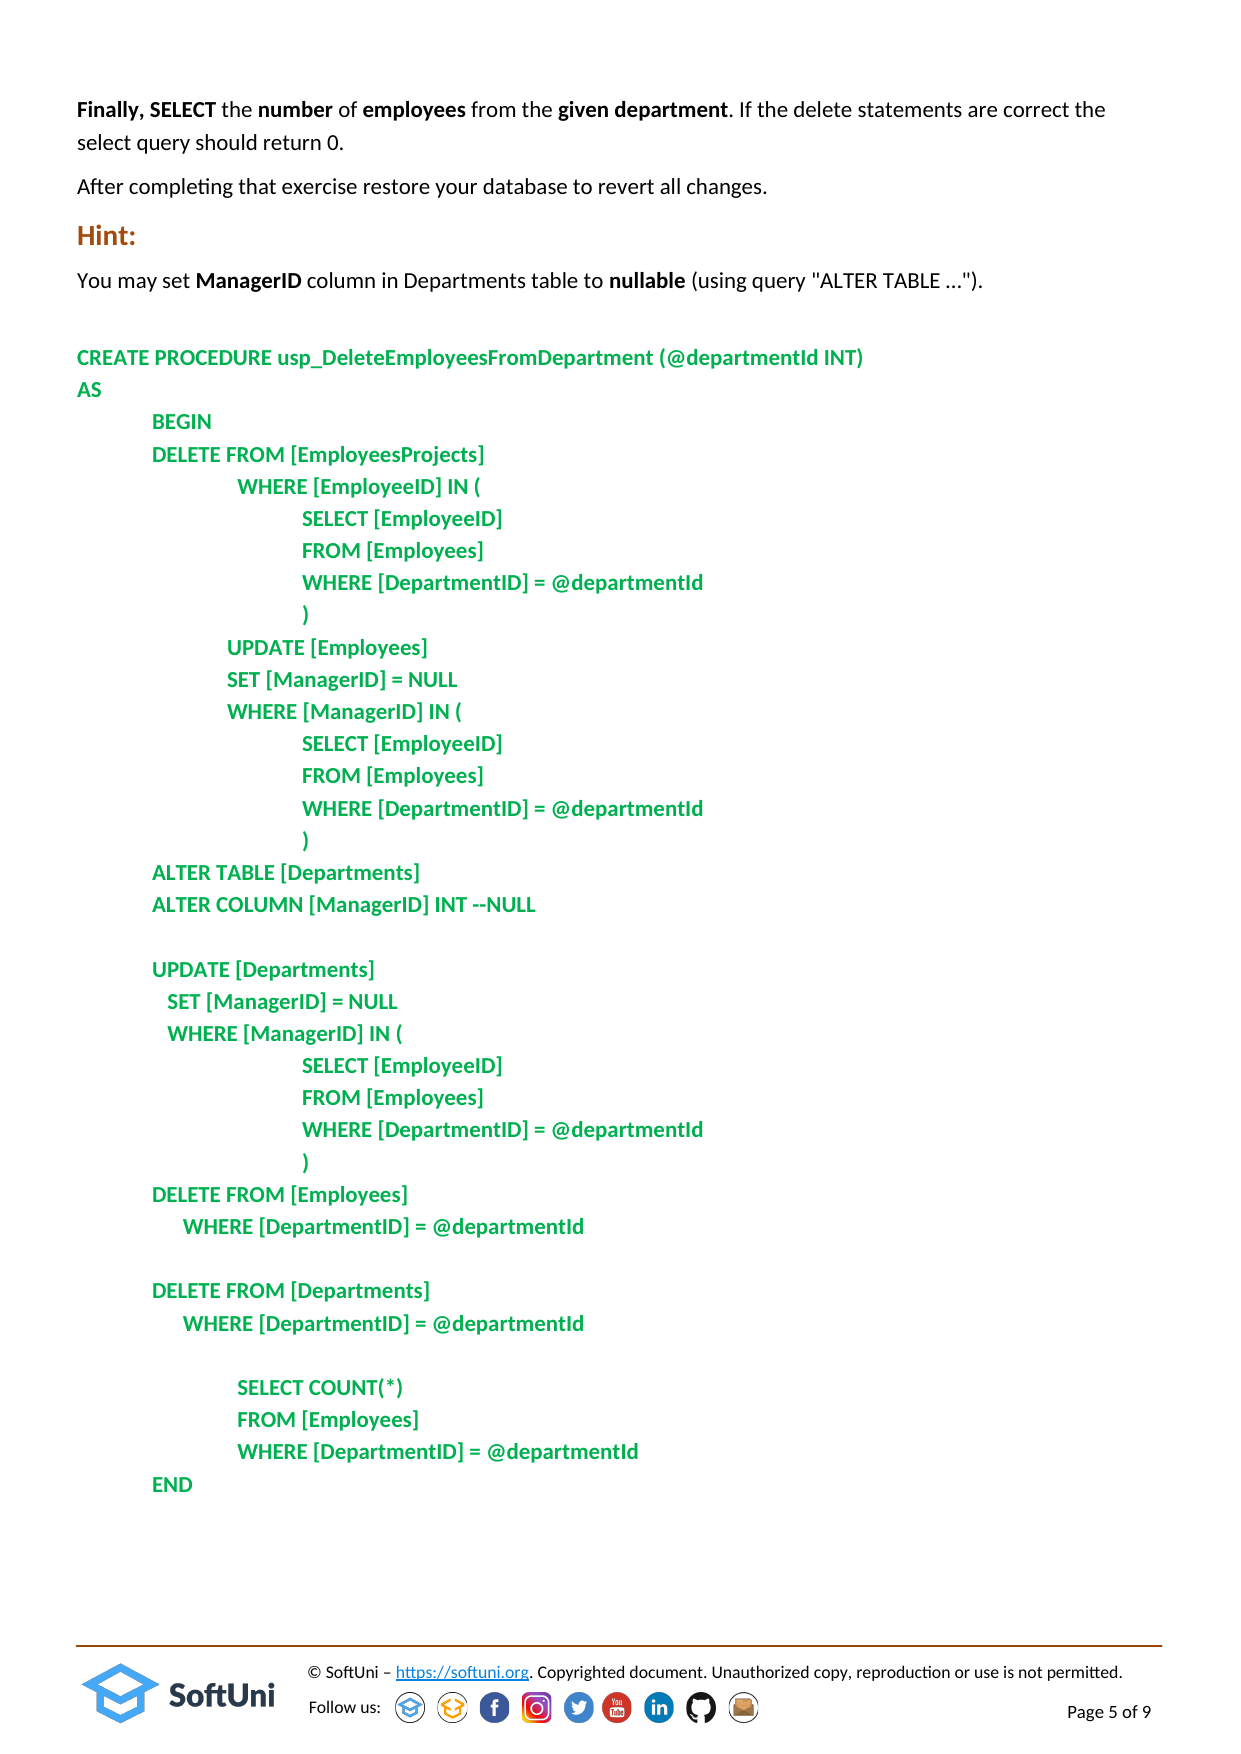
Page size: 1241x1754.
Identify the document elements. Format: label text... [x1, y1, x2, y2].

picture [564, 1692, 594, 1723]
text WHERE [EmployeeID] IN ( [77, 472, 1163, 500]
text After completing that exercise restore your database to revert all changes. [77, 172, 1163, 200]
picture [644, 1692, 653, 1701]
text SELECT COUNT(*) [77, 1373, 1163, 1401]
text DELETE FROM [Employees] [77, 1180, 1163, 1208]
text END [77, 1470, 1163, 1498]
text ALTER TABLE [Departments] [77, 858, 1163, 886]
text WHERE [DepartmentID] = @departmentId [77, 1116, 1163, 1144]
text SELECT [EmployeeID] [77, 1051, 1163, 1079]
text DELETE FROM [Departments] [77, 1277, 1163, 1304]
text ) [77, 1148, 1163, 1176]
text FROM [Employees] [77, 1083, 1163, 1111]
text SET [ManagerID] = NULL [77, 665, 1163, 693]
text WHERE [DepartmentID] = @departmentId [77, 794, 1163, 822]
picture [602, 1692, 632, 1723]
text UPDATE [Employees] [77, 633, 1163, 661]
text WHERE [DepartmentID] = @departmentId [77, 1437, 1163, 1466]
picture [479, 1692, 510, 1723]
text SET [ManagerID] = NULL [77, 987, 1163, 1015]
picture [644, 1714, 653, 1723]
picture [686, 1692, 716, 1723]
text SELECT [EmployeeID] [77, 504, 1163, 532]
text WHERE [ManagerID] IN ( [77, 697, 1163, 725]
text WHERE [DepartmentID] = @departmentId [77, 1309, 1163, 1337]
picture [665, 1714, 674, 1723]
text FROM [Employees] [77, 1405, 1163, 1433]
subtitle Hint: [77, 217, 1163, 253]
text ) [77, 826, 1163, 854]
text FROM [Employees] [77, 762, 1163, 789]
text ALTER COLUMN [ManagerID] INT --NULL [77, 890, 1163, 918]
text UPDATE [Departments] [77, 955, 1163, 983]
text DELETE FROM [EmployeesProjects] [77, 440, 1163, 468]
picture [395, 1692, 425, 1723]
text ) [77, 601, 1163, 629]
text SELECT [EmployeeID] [77, 729, 1163, 757]
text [77, 95, 1163, 156]
picture [75, 1658, 281, 1729]
text WHERE [DepartmentID] = @departmentId [77, 1212, 1163, 1240]
text CREATE PROCEDURE usp_DeleteEmployeesFromDepartment (@departmentId INT) [77, 343, 1163, 371]
text WHERE [DepartmentID] = @departmentId [77, 568, 1163, 596]
picture [728, 1692, 759, 1723]
picture [665, 1692, 674, 1701]
picture [522, 1692, 552, 1723]
text AS [77, 375, 1163, 403]
text BEGIN [77, 407, 1163, 436]
text WHERE [ManagerID] IN ( [77, 1019, 1163, 1047]
text FROM [Employees] [77, 536, 1163, 564]
picture [437, 1692, 468, 1723]
text You may set ManagerID column in Departments table to nullable (using query "ALTER TABLE …"). [77, 266, 1163, 294]
picture [658, 1705, 667, 1714]
